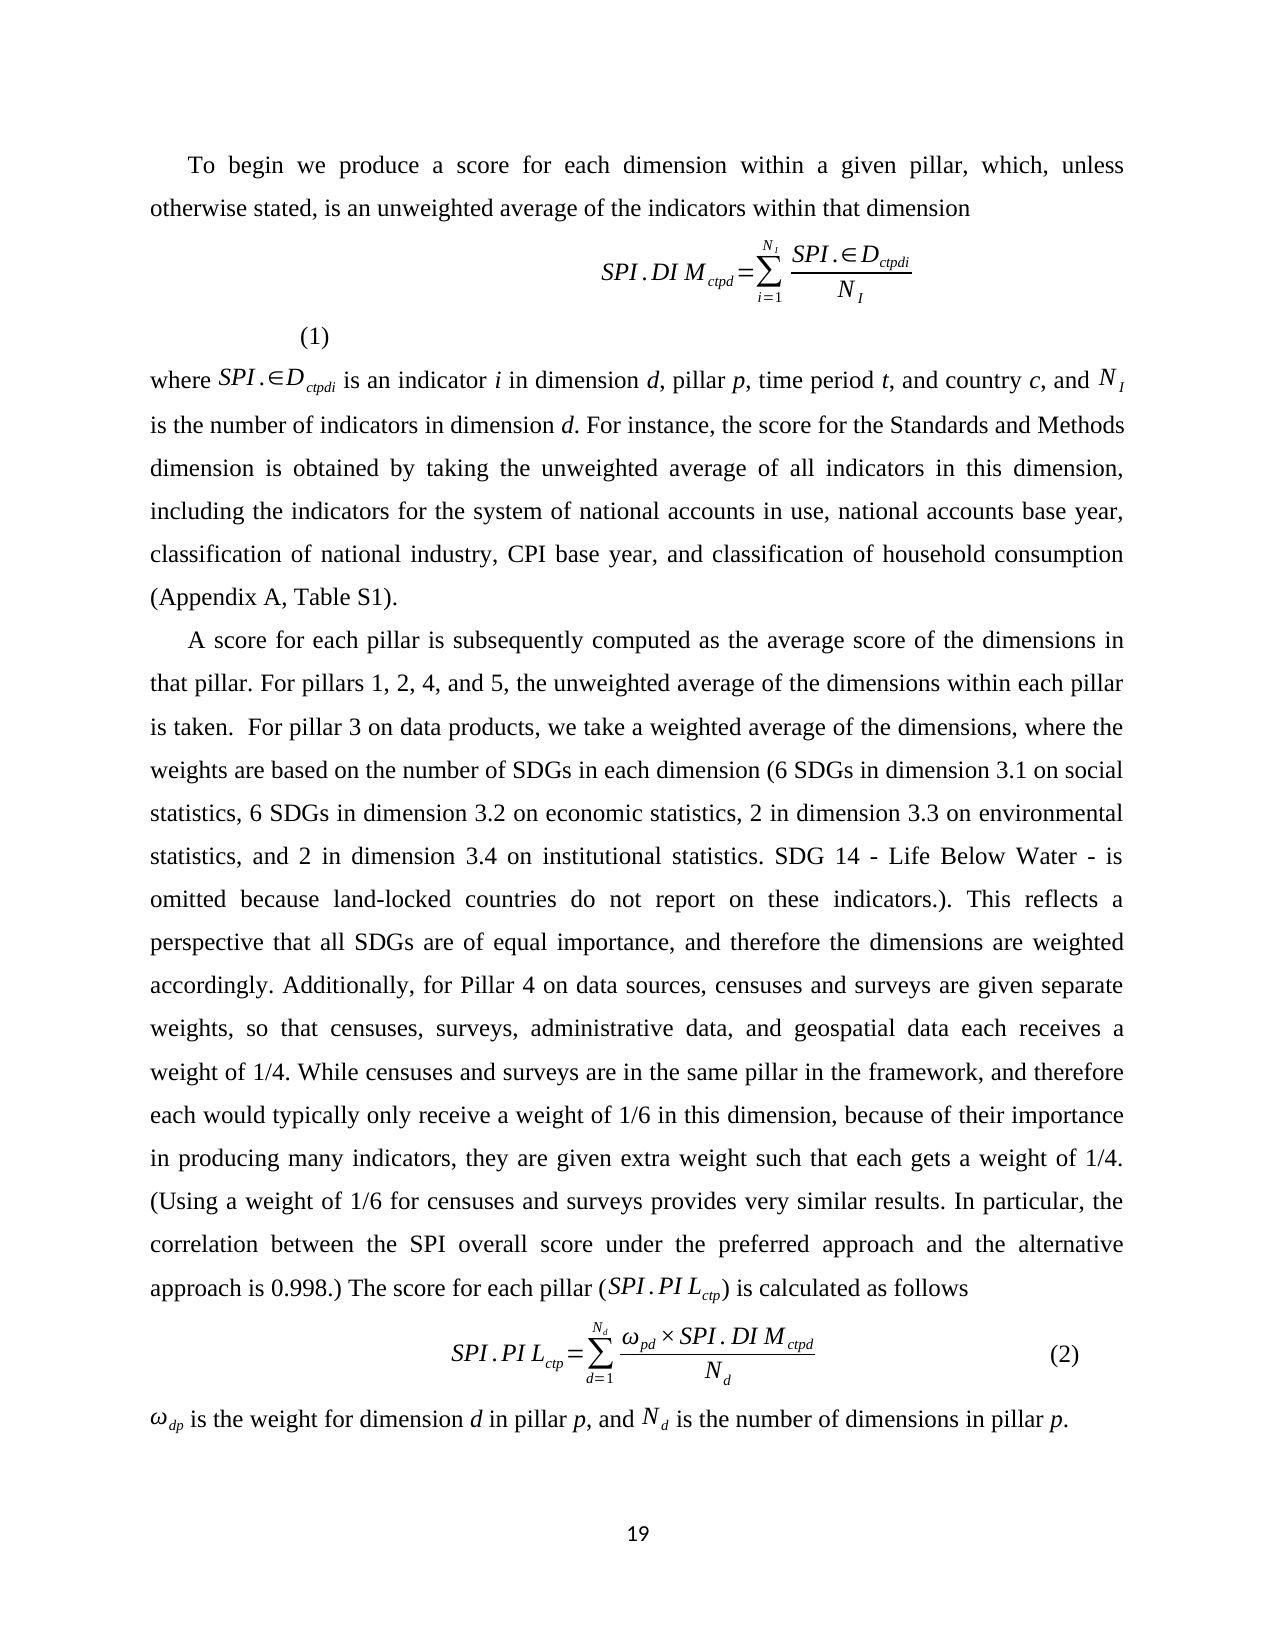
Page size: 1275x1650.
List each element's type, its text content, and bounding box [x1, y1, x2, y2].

text where is an indicator i in dimension d, pillar p, time period t, and country c, and is the number of indicators in dimension d. For instance, the score for the Standards and Methods dimension is obtained by taking the unweighted average of all indicators in this dimension, including the indicators for the system of national accounts in use, national accounts base year, classification of national industry, CPI base year, and classification of household consumption (Appendix A, Table S1). [150, 364, 1125, 611]
text is the weight for dimension d in pillar p, and is the number of dimensions in pillar p. [150, 1403, 1125, 1434]
text (2) [375, 1318, 1125, 1388]
text A score for each pillar is subsequently computed as the average score of the dimensions in that pillar. For pillars 1, 2, 4, and 5, the unweighted average of the dimensions within each pillar is taken. For pillar 3 on data products, we take a weighted average of the dimensions, where the weights are based on the number of SDGs in each dimension (6 SDGs in dimension 3.1 on social statistics, 6 SDGs in dimension 3.2 on economic statistics, 2 in dimension 3.3 on environmental statistics, and 2 in dimension 3.4 on institutional statistics. SDG 14 - Life Below Water - is omitted because land-locked countries do not report on these indicators.). This reflects a perspective that all SDGs are of equal importance, and therefore the dimensions are weighted accordingly. Additionally, for Pillar 4 on data sources, censuses and surveys are given separate weights, so that censuses, surveys, administrative data, and geospatial data each receives a weight of 1/4. While censuses and surveys are in the same pillar in the framework, and therefore each would typically only receive a weight of 1/6 in this dimension, because of their importance in producing many indicators, they are given extra weight such that each gets a weight of 1/4. (Using a weight of 1/6 for censuses and surveys provides very similar results. In particular, the correlation between the SPI overall score under the preferred approach and the alternative approach is 0.998.) The score for each pillar () is calculated as follows [150, 625, 1125, 1304]
text To begin we produce a score for each dimension within a given pillar, which, unless otherwise stated, is an unweighted average of the indicators within that dimension (1) [150, 150, 1125, 350]
